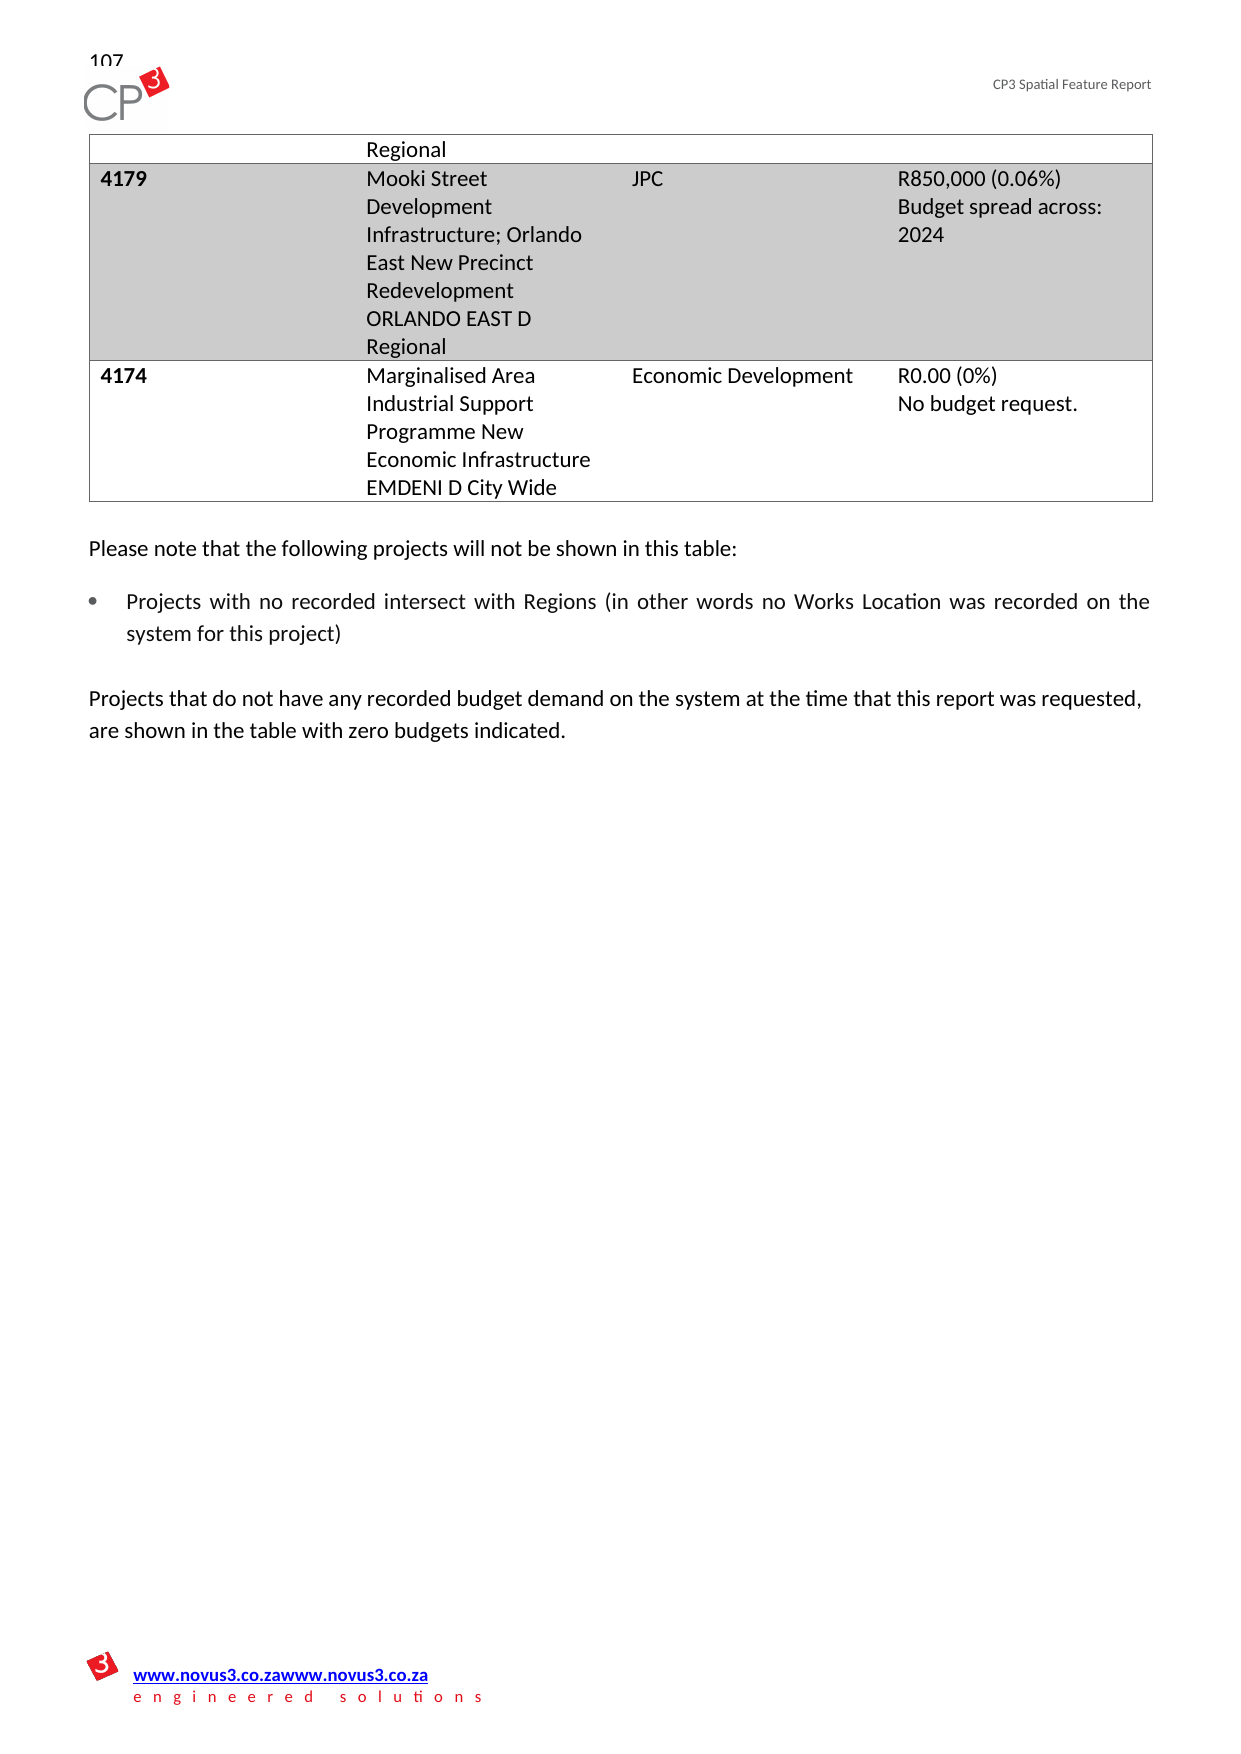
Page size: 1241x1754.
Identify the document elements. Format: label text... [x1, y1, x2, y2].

picture [83, 66, 170, 132]
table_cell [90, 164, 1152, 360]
text Please note that the following projects will not be shown in this table: [89, 502, 1152, 562]
text Projects that do not have any recorded budget demand on the system at the time that this report was requested, are shown in the table with zero budgets indicated. [89, 652, 1152, 744]
picture [86, 1651, 119, 1681]
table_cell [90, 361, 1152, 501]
list Projects with no recorded intersect with Regions (in other words no Works Location was recorded on the system for this project) [89, 587, 1152, 647]
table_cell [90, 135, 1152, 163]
